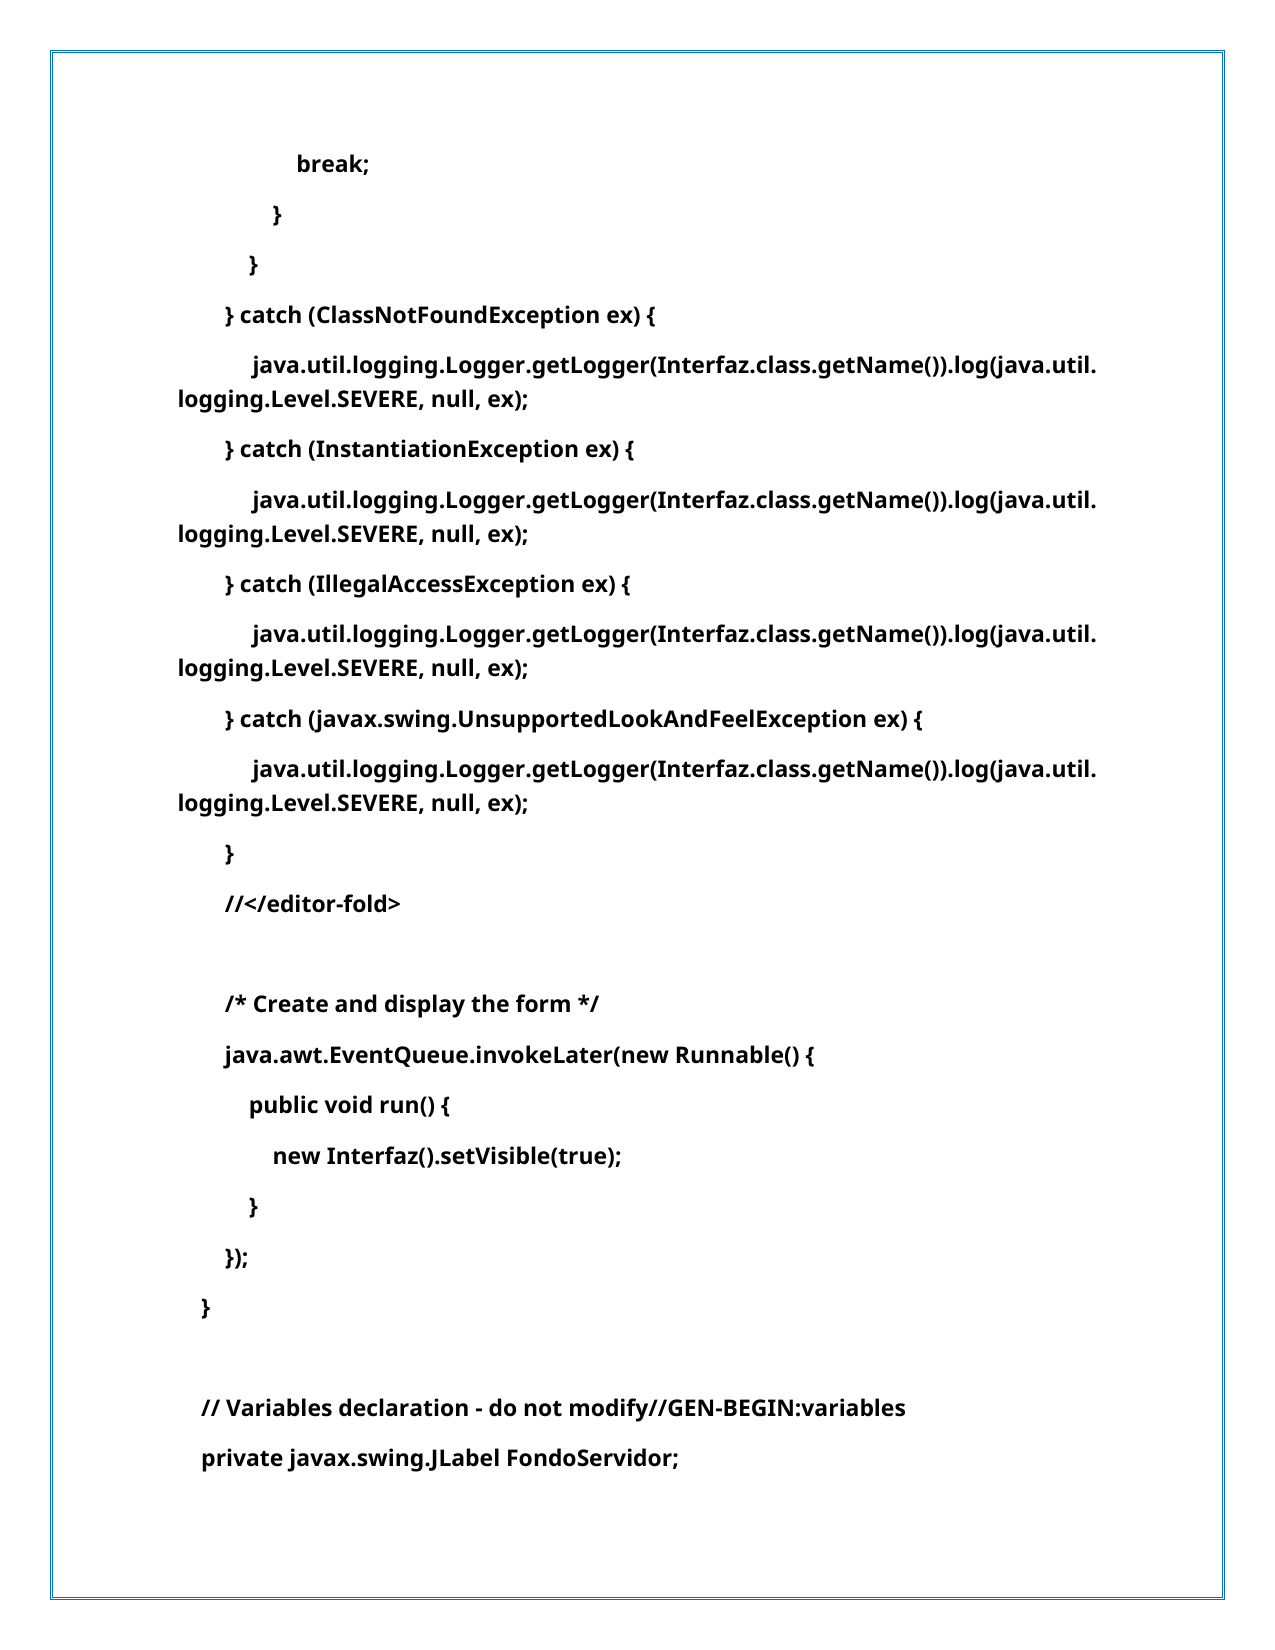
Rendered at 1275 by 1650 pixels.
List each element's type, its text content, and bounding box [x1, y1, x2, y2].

text java.awt.EventQueue.invokeLater(new Runnable() { [177, 1039, 1098, 1070]
text java.util.logging.Logger.getLogger(Interfaz.class.getName()).log(java.util.logging.Level.SEVERE, null, ex); [177, 753, 1098, 818]
text java.util.logging.Logger.getLogger(Interfaz.class.getName()).log(java.util.logging.Level.SEVERE, null, ex); [177, 349, 1098, 414]
text } [177, 1190, 1098, 1221]
text java.util.logging.Logger.getLogger(Interfaz.class.getName()).log(java.util.logging.Level.SEVERE, null, ex); [177, 618, 1098, 683]
text /* Create and display the form */ [177, 988, 1098, 1020]
text break; [177, 148, 1098, 179]
text } [177, 198, 1098, 229]
text public void run() { [177, 1089, 1098, 1121]
text } catch (IllegalAccessException ex) { [177, 568, 1098, 599]
text } catch (javax.swing.UnsupportedLookAndFeelException ex) { [177, 703, 1098, 734]
text java.util.logging.Logger.getLogger(Interfaz.class.getName()).log(java.util.logging.Level.SEVERE, null, ex); [177, 484, 1098, 549]
text } [177, 837, 1098, 868]
text //</editor-fold> [177, 888, 1098, 919]
text private javax.swing.JLabel FondoServidor; [177, 1442, 1098, 1473]
text } catch (ClassNotFoundException ex) { [177, 299, 1098, 330]
text } catch (InstantiationException ex) { [177, 433, 1098, 465]
text // Variables declaration - do not modify//GEN-BEGIN:variables [177, 1392, 1098, 1423]
text }); [177, 1241, 1098, 1272]
text new Interfaz().setVisible(true); [177, 1140, 1098, 1171]
text } [177, 1291, 1098, 1322]
text } [177, 248, 1098, 280]
